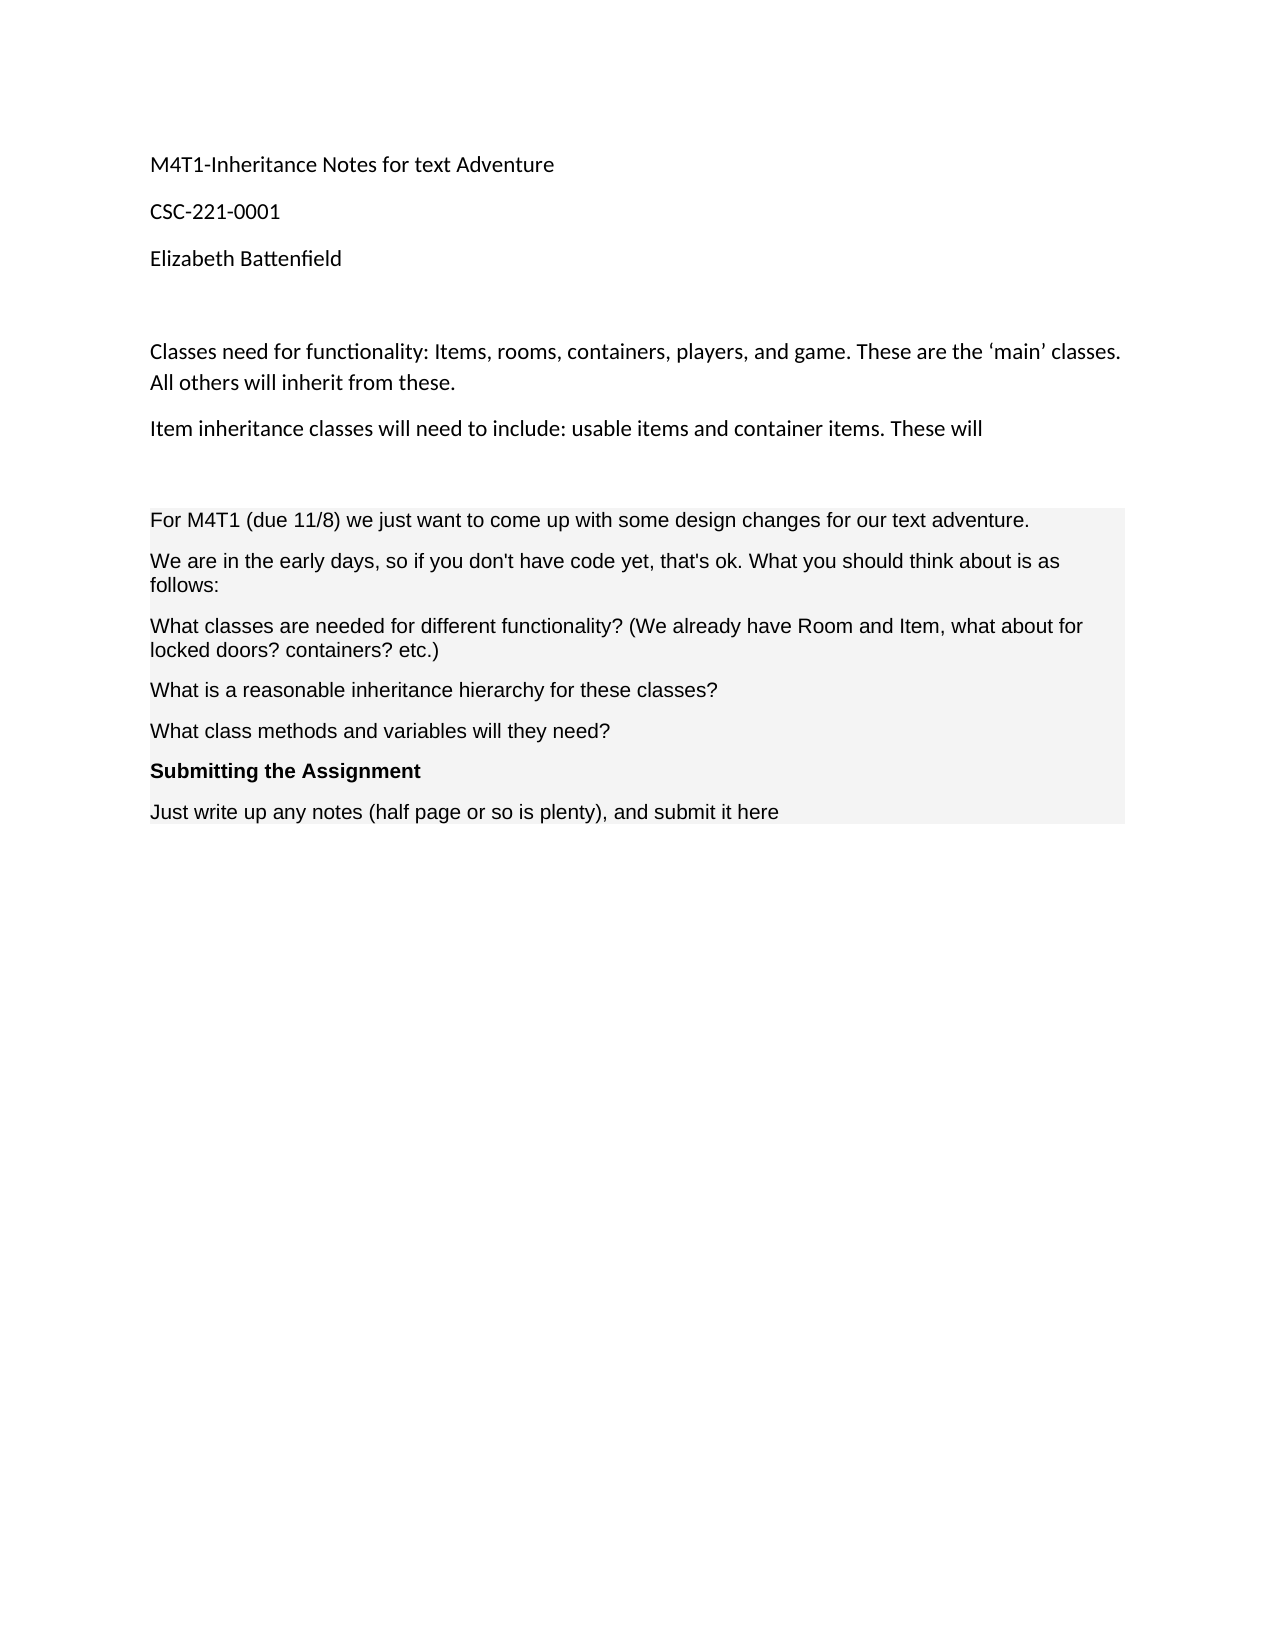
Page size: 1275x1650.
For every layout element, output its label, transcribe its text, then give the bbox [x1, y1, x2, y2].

text Just write up any notes (half page or so is plenty), and submit it here [150, 800, 1125, 824]
text We are in the early days, so if you don't have code yet, that's ok. What you should think about is as follows: [150, 549, 1125, 597]
text Classes need for functionality: Items, rooms, containers, players, and game. These are the ‘main’ classes. All others will inherit from these. [150, 337, 1125, 396]
text Elizabeth Battenfield [150, 244, 1125, 272]
text What classes are needed for different functionality? (We already have Room and Item, what about for locked doors? containers? etc.) [150, 613, 1125, 661]
text Submitting the Assignment [150, 759, 1125, 783]
text M4T1-Inheritance Notes for text Adventure [150, 150, 1125, 178]
text For M4T1 (due 11/8) we just want to come up with some design changes for our text adventure. [150, 508, 1125, 532]
text What is a reasonable inheritance hierarchy for these classes? [150, 678, 1125, 702]
text Item inheritance classes will need to include: usable items and container items. These will [150, 414, 1125, 443]
text What class methods and variables will they need? [150, 719, 1125, 743]
text CSC-221-0001 [150, 197, 1125, 225]
